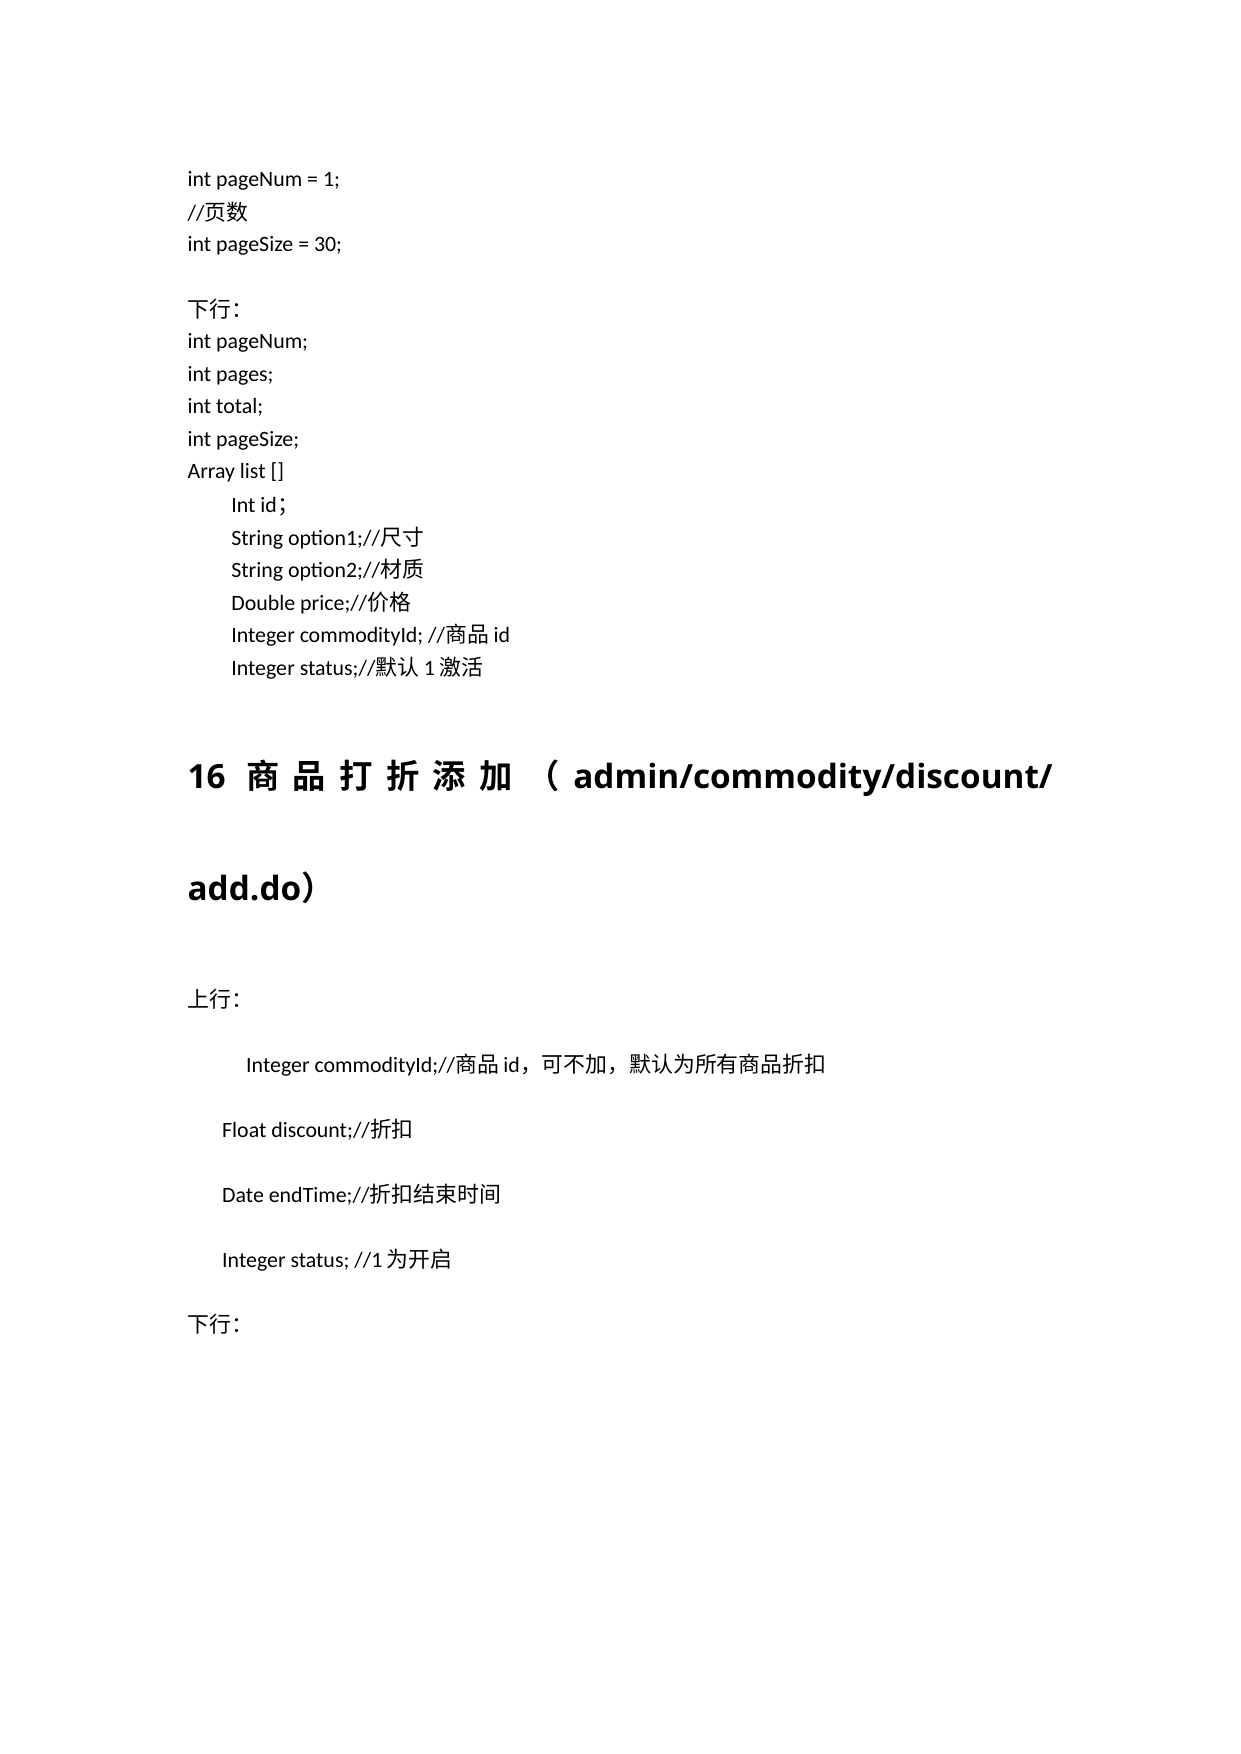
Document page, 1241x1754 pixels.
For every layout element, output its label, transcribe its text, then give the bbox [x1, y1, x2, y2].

text Array list [] [187, 454, 1053, 487]
text String option1;//尺寸 [187, 519, 1053, 552]
subtitle 16商品打折添加（admin/commodity/discount/add.do） [187, 742, 1053, 919]
text Int id； [187, 487, 1053, 519]
text Date endTime;//折扣结束时间 [187, 1176, 1053, 1209]
text int pageNum; int pages; int total; int pageSize; [187, 324, 1053, 454]
text Float discount;//折扣 [187, 1111, 1053, 1144]
text int pageNum = 1; //页数 int pageSize = 30; [187, 162, 1053, 259]
text String option2;//材质 [187, 552, 1053, 584]
text Integer status; //1为开启 [187, 1241, 1053, 1274]
text 下行： [187, 1306, 1053, 1339]
text 下行： [187, 292, 1053, 324]
text 上行： [187, 981, 1053, 1014]
text Integer commodityId;//商品id，可不加，默认为所有商品折扣 [187, 1046, 1053, 1079]
text Double price;//价格 [187, 584, 1053, 617]
text Integer commodityId; //商品id Integer status;//默认1激活 [231, 617, 1053, 682]
